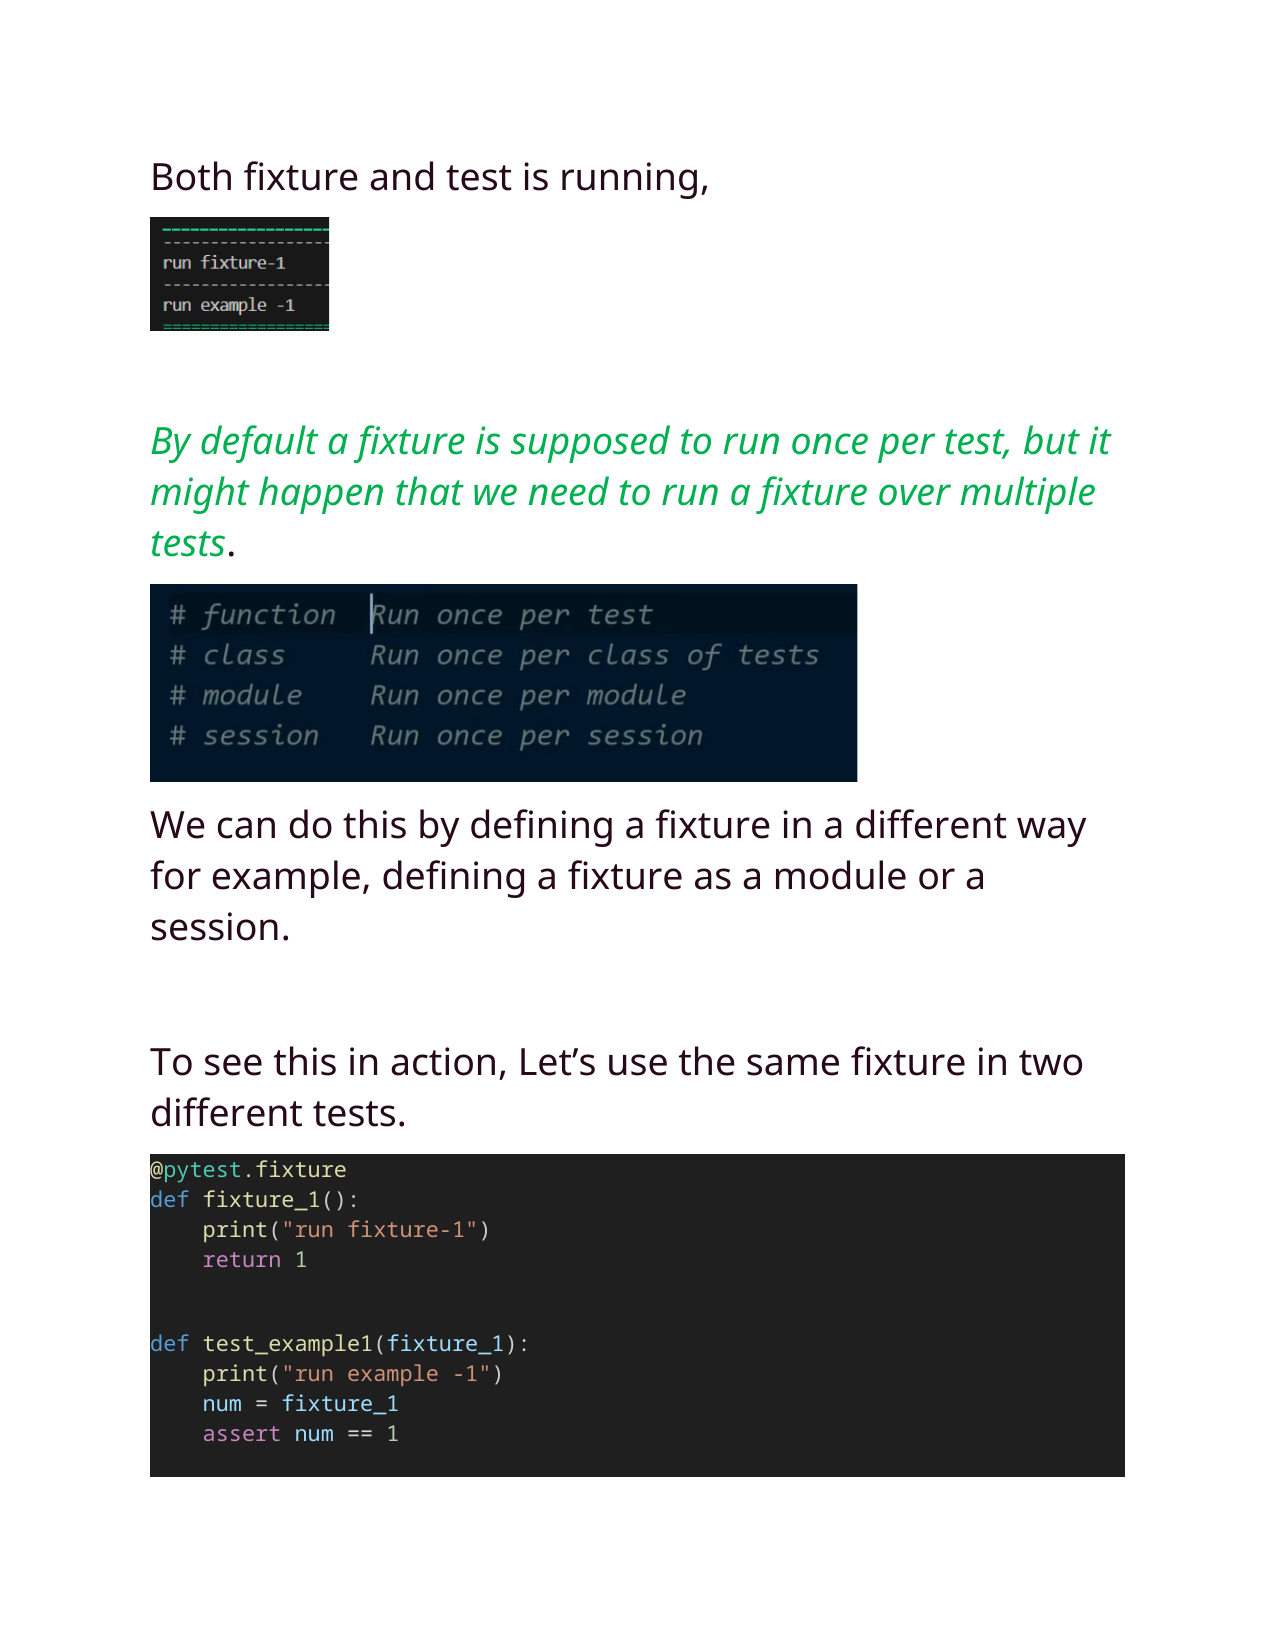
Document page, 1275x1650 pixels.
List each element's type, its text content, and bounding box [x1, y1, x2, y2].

text By default a fixture is supposed to run once per test, but it might happen that we need to run a fixture over multiple tests. [150, 414, 1125, 568]
picture [150, 217, 330, 331]
text def test_example1(fixture_1): [150, 1328, 1125, 1358]
text assert num == 1 [150, 1417, 1125, 1447]
text To see this in action, Let’s use the same fixture in two different tests. [150, 1035, 1125, 1137]
text print("run example -1") [150, 1358, 1125, 1388]
text @pytest.fixture [150, 1154, 1125, 1184]
text print("run fixture-1") [150, 1214, 1125, 1243]
text We can do this by defining a fixture in a different way for example, defining a fixture as a module or a session. [150, 798, 1125, 951]
text return 1 [150, 1243, 1125, 1273]
picture [150, 584, 858, 782]
text def fixture_1(): [150, 1184, 1125, 1214]
text num = fixture_1 [150, 1388, 1125, 1417]
text Both fixture and test is running, [150, 150, 1125, 201]
